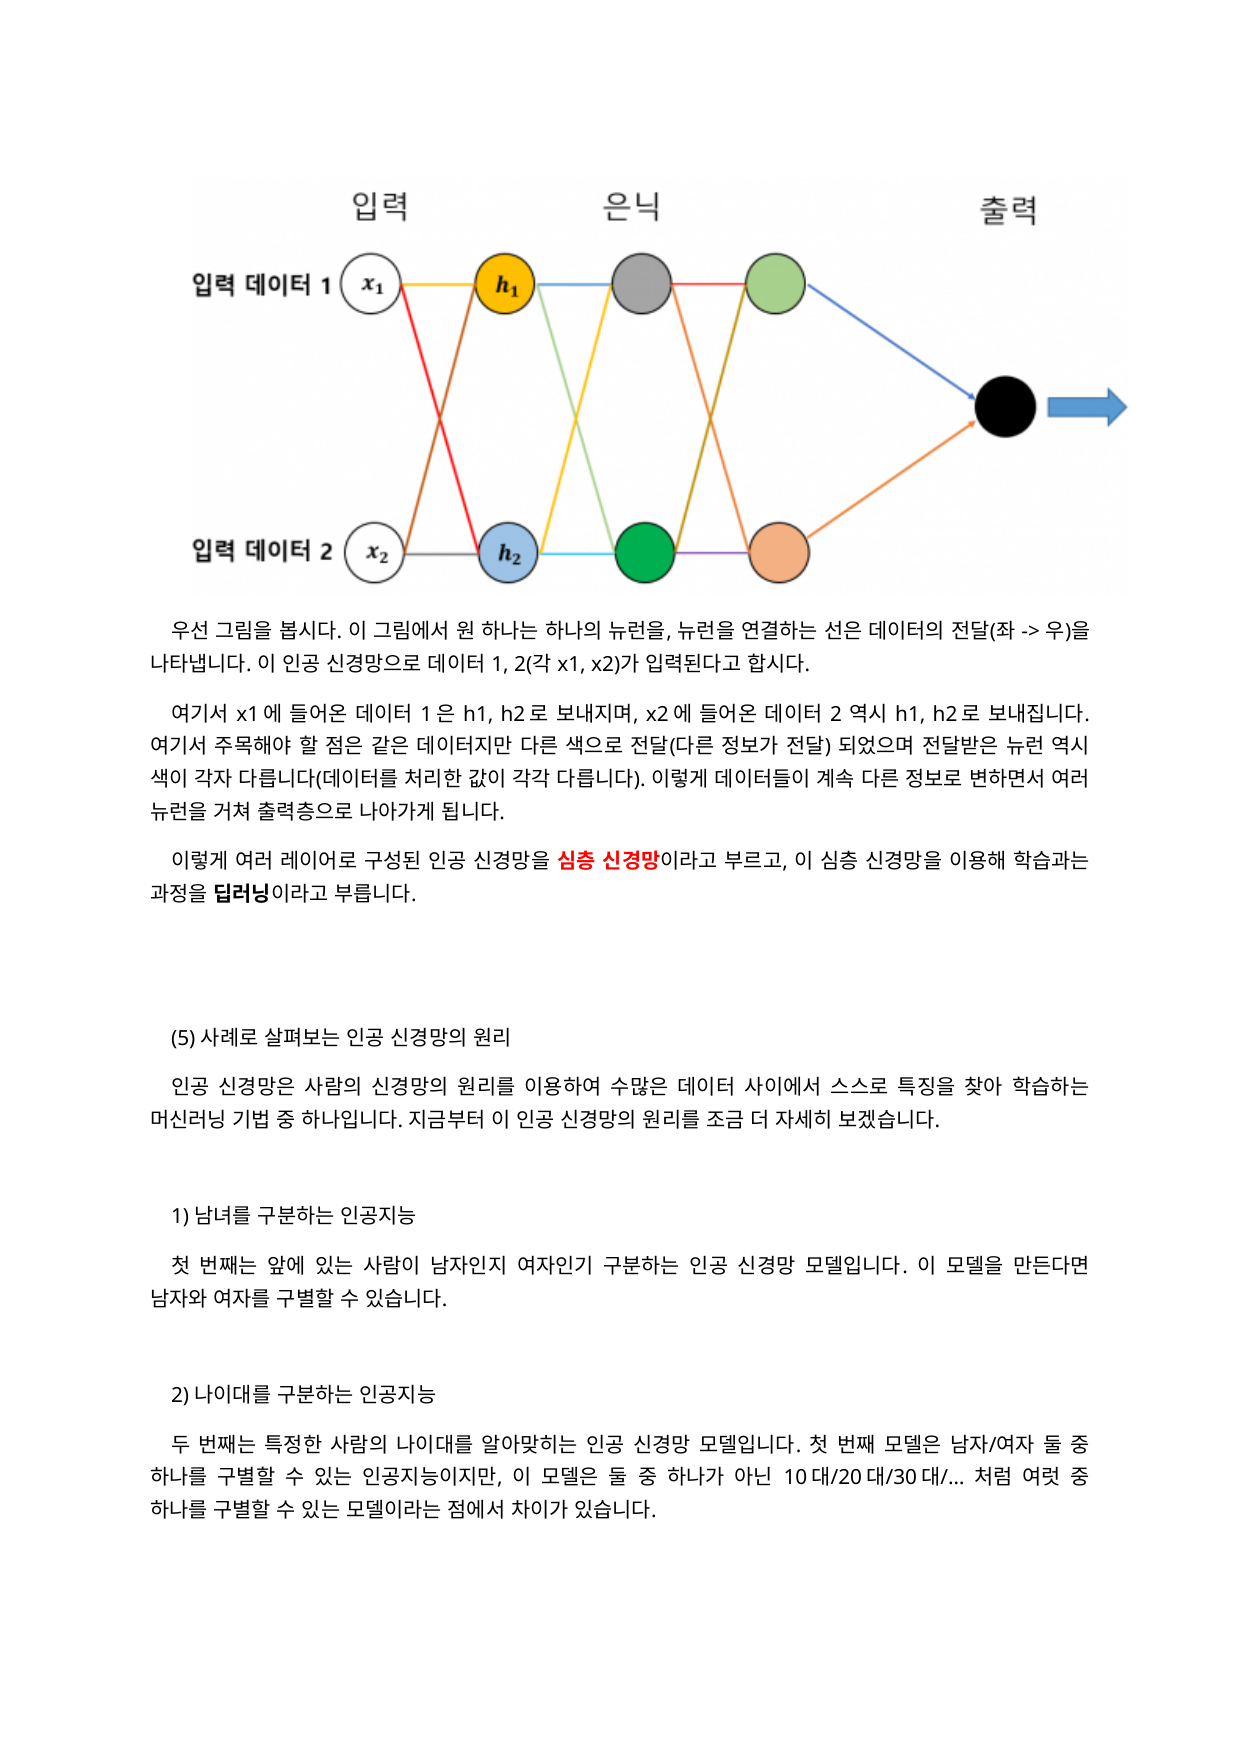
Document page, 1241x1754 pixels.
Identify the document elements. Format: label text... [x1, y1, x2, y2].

text (5) 사례로 살펴보는 인공 신경망의 원리 [150, 1021, 1090, 1051]
text 두 번째는 특정한 사람의 나이대를 알아맞히는 인공 신경망 모델입니다. 첫 번째 모델은 남자/여자 둘 중 하나를 구별할 수 있는 인공지능이지만, 이 모델은 둘 중 하나가 아닌 10대/20대/30대/… 처럼 여럿 중 하나를 구별할 수 있는 모델이라는 점에서 차이가 있습니다. [150, 1428, 1090, 1523]
text 인공 신경망은 사람의 신경망의 원리를 이용하여 수많은 데이터 사이에서 스스로 특징을 찾아 학습하는 머신러닝 기법 중 하나입니다. 지금부터 이 인공 신경망의 원리를 조금 더 자세히 보겠습니다. [150, 1070, 1090, 1133]
text 1) 남녀를 구분하는 인공지능 [150, 1200, 1090, 1230]
text 이렇게 여러 레이어로 구성된 인공 신경망을 심층 신경망이라고 부르고, 이 심층 신경망을 이용해 학습과는 과정을 딥러닝이라고 부릅니다. [150, 844, 1090, 907]
text 첫 번째는 앞에 있는 사람이 남자인지 여자인기 구분하는 인공 신경망 모델입니다. 이 모델을 만든다면 남자와 여자를 구별할 수 있습니다. [150, 1249, 1090, 1312]
text 여기서 x1에 들어온 데이터 1은 h1, h2로 보내지며, x2에 들어온 데이터 2 역시 h1, h2로 보내집니다. 여기서 주목해야 할 점은 같은 데이터지만 다른 색으로 전달(다른 정보가 전달) 되었으며 전달받은 뉴런 역시 색이 각자 다릅니다(데이터를 처리한 값이 각각 다릅니다). 이렇게 데이터들이 계속 다른 정보로 변하면서 여러 뉴런을 거쳐 출력층으로 나아가게 됩니다. [150, 697, 1090, 825]
text 2) 나이대를 구분하는 인공지능 [150, 1378, 1090, 1409]
picture [191, 177, 1130, 596]
text 우선 그림을 봅시다. 이 그림에서 원 하나는 하나의 뉴런을, 뉴런을 연결하는 선은 데이터의 전달(좌 -> 우)을 나타냅니다. 이 인공 신경망으로 데이터 1, 2(각 x1, x2)가 입력된다고 합시다. [150, 615, 1090, 678]
